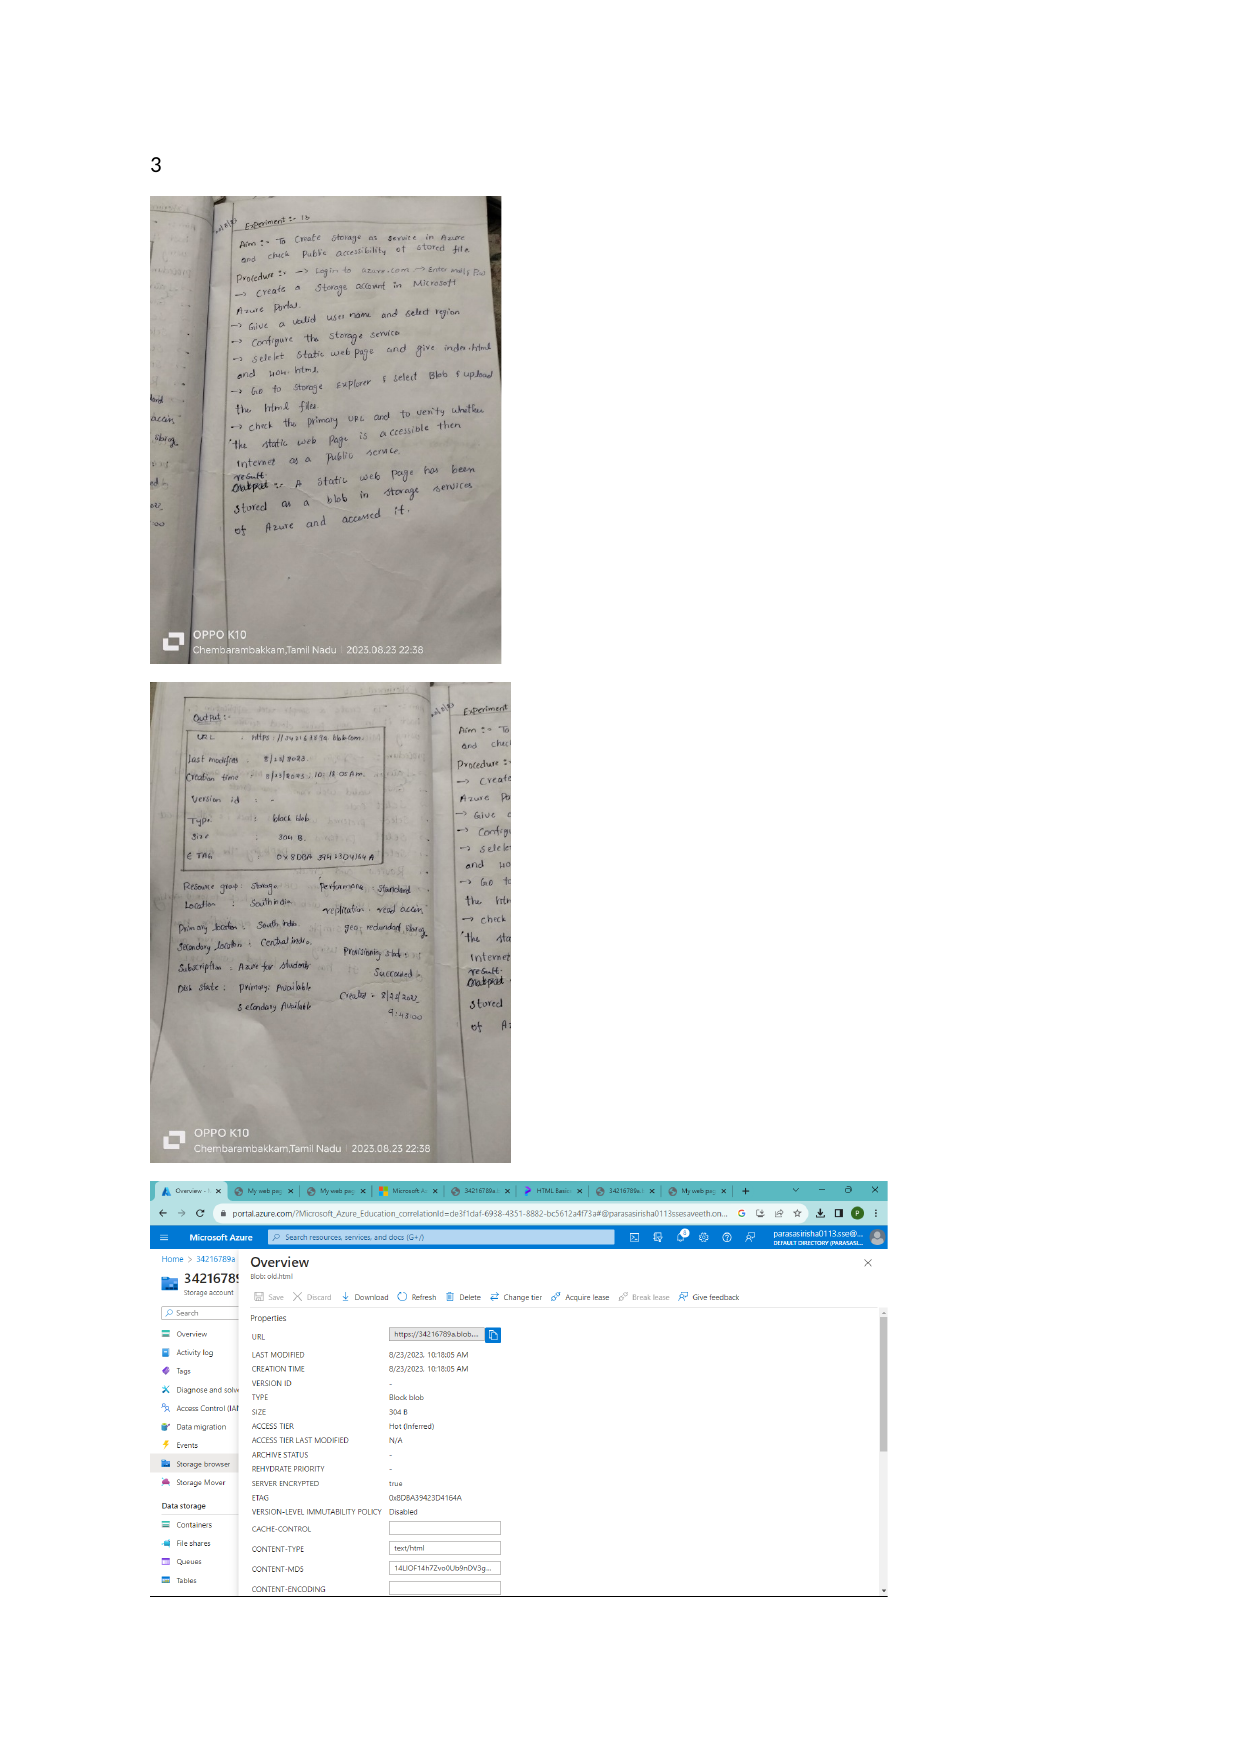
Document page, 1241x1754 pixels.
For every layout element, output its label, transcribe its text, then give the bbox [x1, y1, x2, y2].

picture [150, 1181, 888, 1597]
picture [150, 682, 511, 1163]
picture [150, 196, 502, 664]
text 3 [150, 150, 1090, 178]
